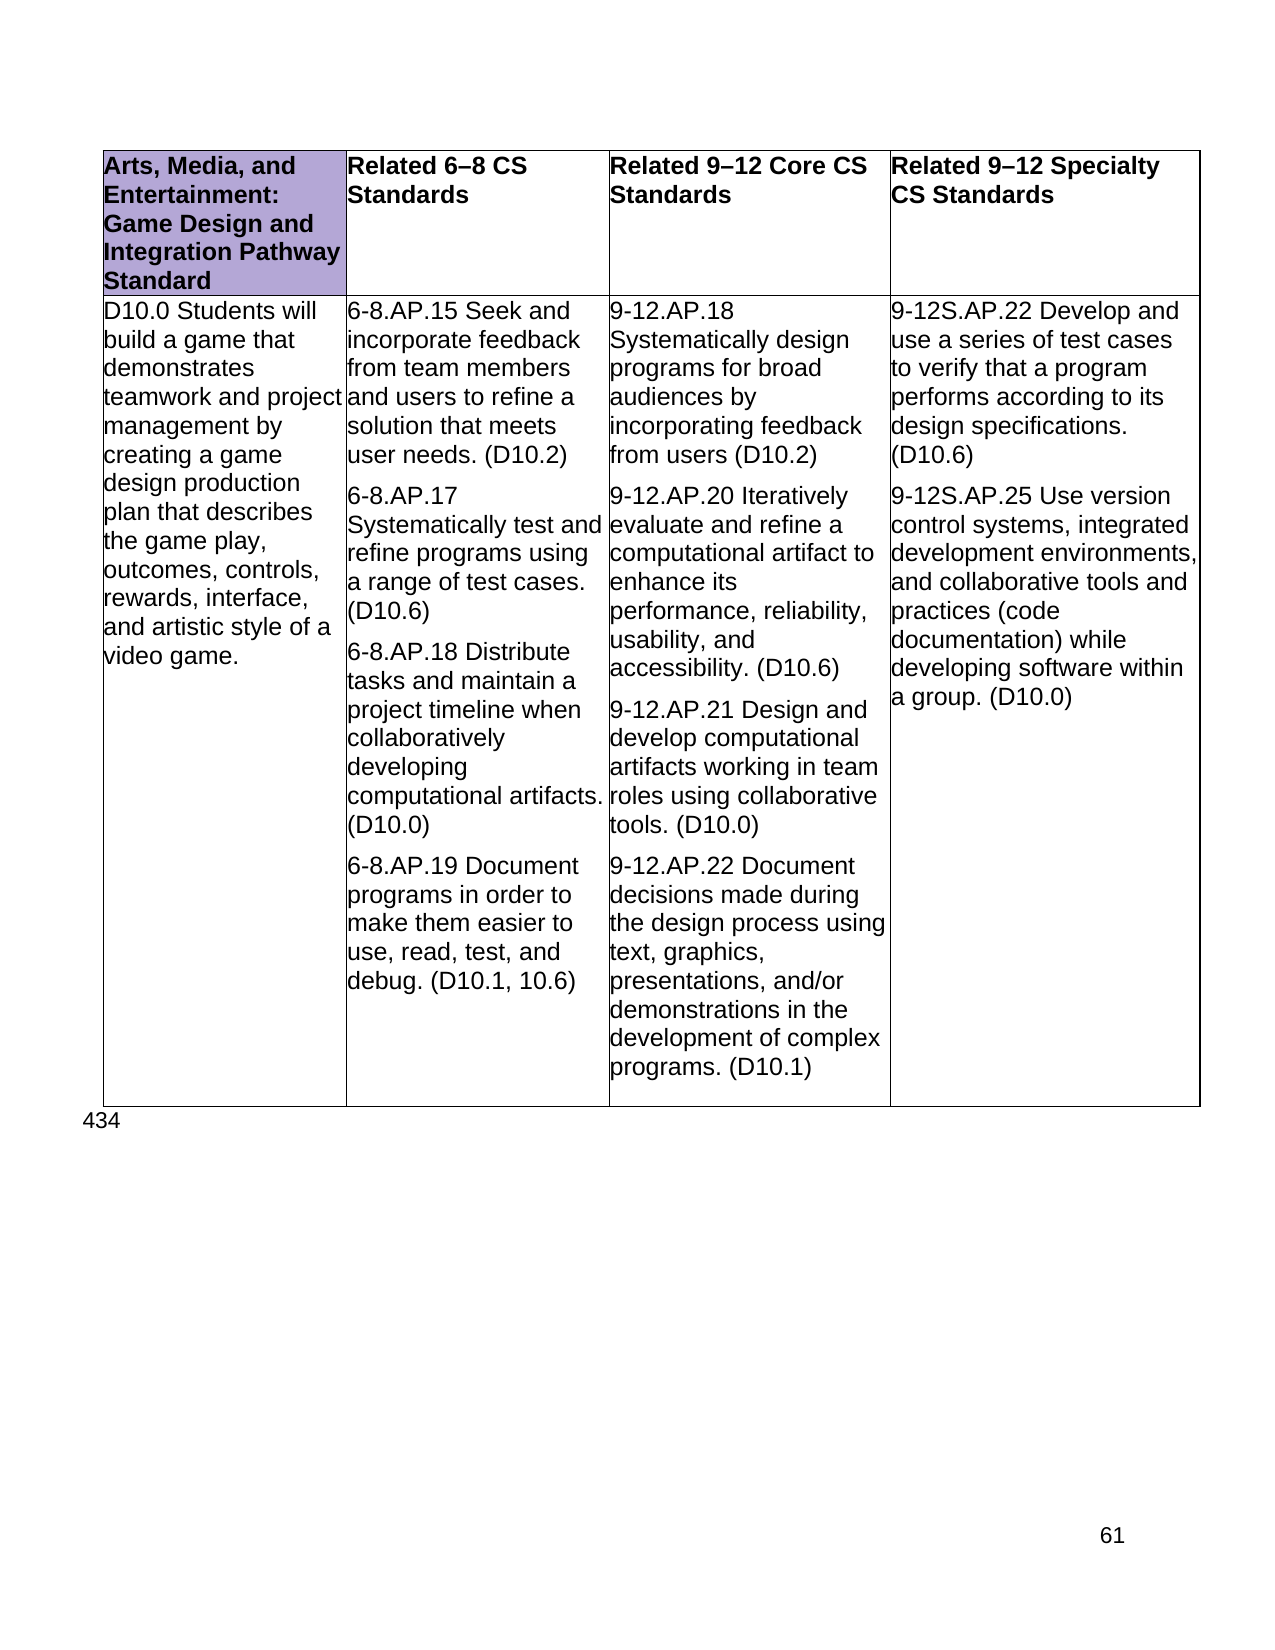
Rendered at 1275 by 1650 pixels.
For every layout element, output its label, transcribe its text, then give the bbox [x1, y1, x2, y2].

table_header Arts, Media, and Entertainment: Game Design and Integration Pathway Standard [104, 151, 346, 295]
table_header Related 9–12 Core CS Standards [610, 151, 890, 295]
table_header Related 6–8 CS Standards [347, 151, 609, 295]
table_cell D10.0 Students will build a game that demonstrates teamwork and project management by creating a game design production plan that describes the game play, outcomes, controls, rewards, interface, and artistic style of a video game. [104, 296, 346, 1106]
table_header Related 9–12 Specialty CS Standards [891, 151, 1199, 295]
table_cell 6-8.AP.15 Seek and incorporate feedback from team members and users to refine a solution that meets user needs. (D10.2) 6-8.AP.17 Systematically test and refine programs using a range of test cases. (D10.6) 6-8.AP.18 Distribute tasks and maintain a project timeline when collaboratively developing computational artifacts. (D10.0) 6-8.AP.19 Document programs in order to make them easier to use, read, test, and debug. (D10.1, 10.6) [347, 296, 609, 1106]
table_cell 9-12.AP.18 Systematically design programs for broad audiences by incorporating feedback from users (D10.2) 9-12.AP.20 Iteratively evaluate and refine a computational artifact to enhance its performance, reliability, usability, and accessibility. (D10.6) 9-12.AP.21 Design and develop computational artifacts working in team roles using collaborative tools. (D10.0) 9-12.AP.22 Document decisions made during the design process using text, graphics, presentations, and/or demonstrations in the development of complex programs. (D10.1) [610, 296, 890, 1106]
table_cell 9-12S.AP.22 Develop and use a series of test cases to verify that a program performs according to its design specifications. (D10.6) 9-12S.AP.25 Use version control systems, integrated development environments, and collaborative tools and practices (code documentation) while developing software within a group. (D10.0) [891, 296, 1199, 1106]
